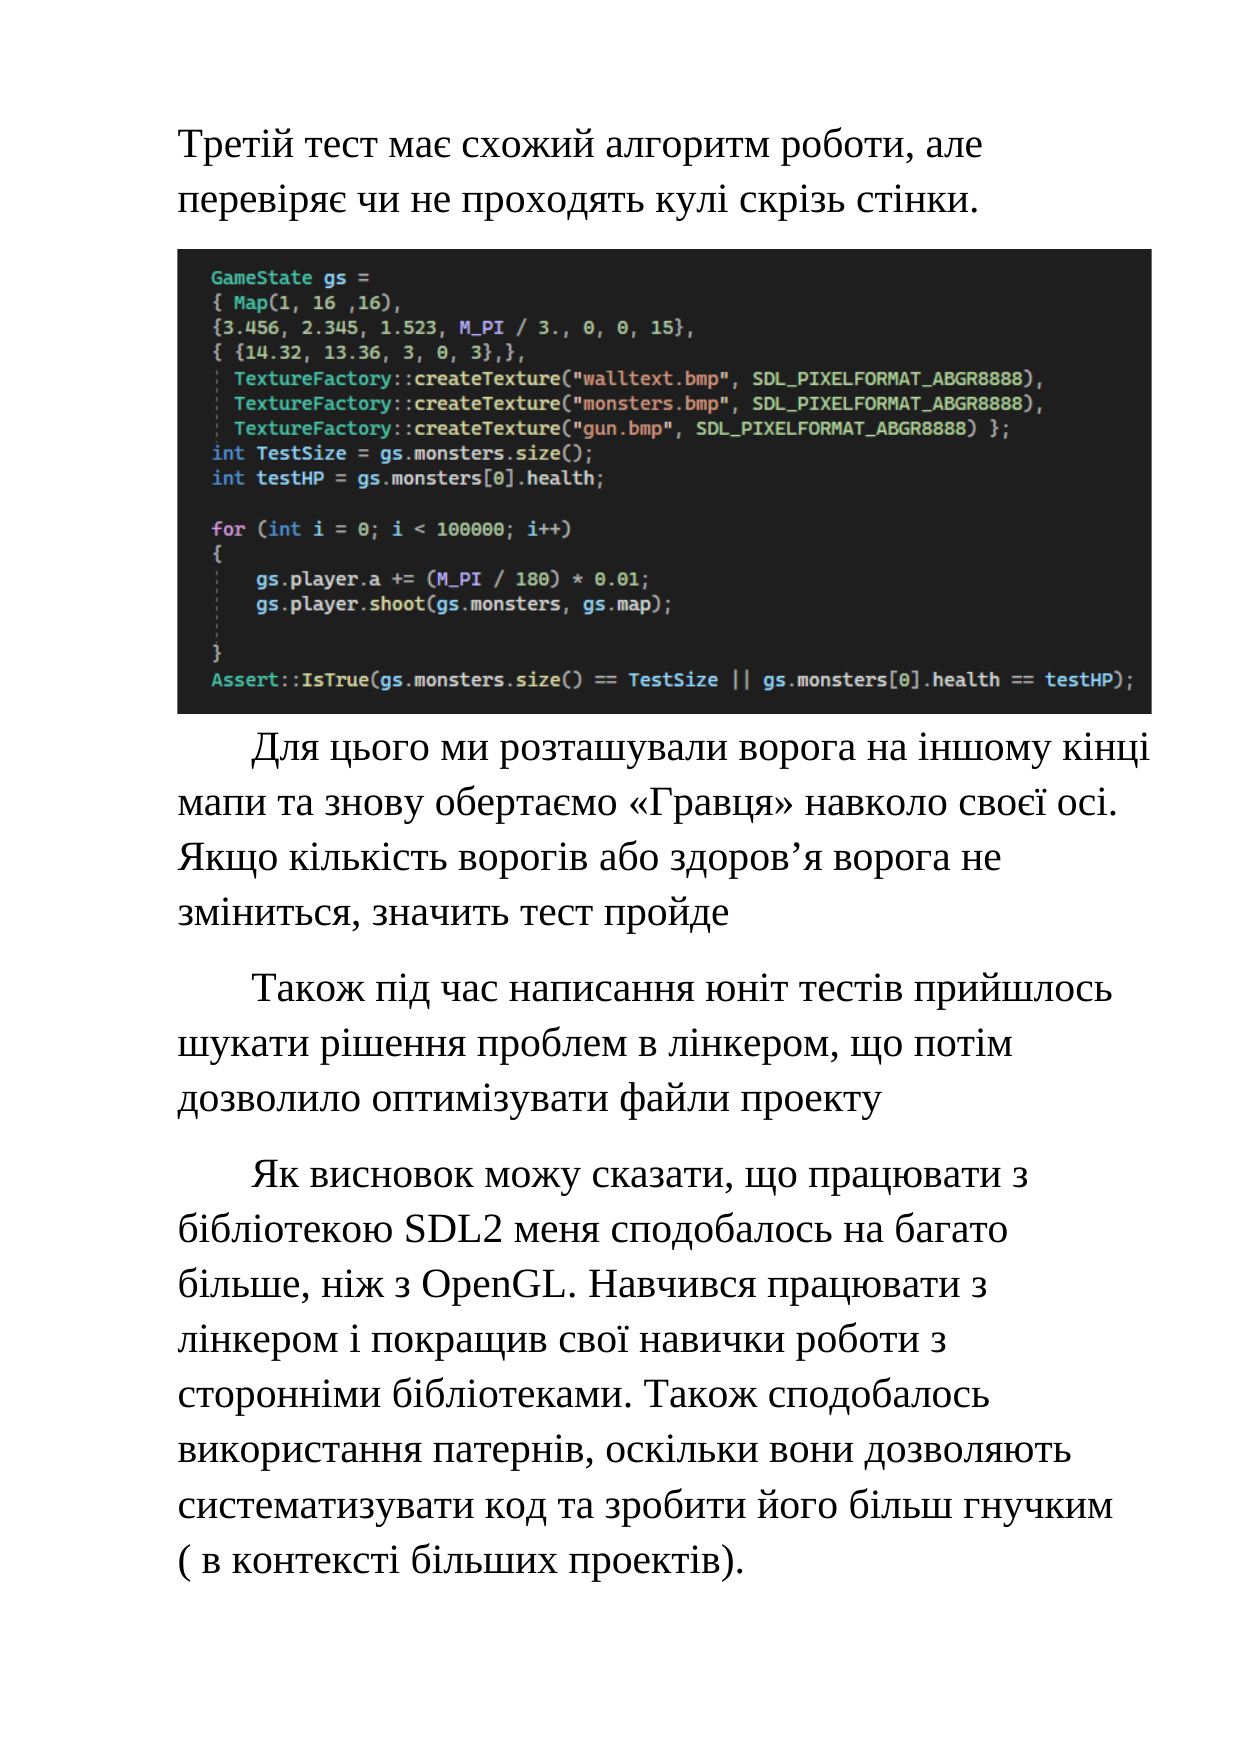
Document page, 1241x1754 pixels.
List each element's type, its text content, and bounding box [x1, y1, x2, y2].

picture [177, 249, 1152, 714]
text Третій тест має схожий алгоритм роботи, але перевіряє чи не проходять кулі скрізь стінки. [177, 118, 1152, 221]
text Як висновок можу сказати, що працювати з бібліотекою SDL2 меня сподобалось на багато більше, ніж з OpenGL. Навчився працювати з лінкером і покращив свої навички роботи з сторонніми бібліотеками. Також сподобалось використання патернів, оскільки вони дозволяють систематизувати код та зробити його більш гнучким ( в контексті більших проектів). [177, 1148, 1152, 1582]
text Також під час написання юніт тестів прийшлось шукати рішення проблем в лінкером, що потім дозволило оптимізувати файли проекту [177, 962, 1152, 1120]
text Для цього ми розташували ворога на іншому кінці мапи та знову обертаємо «Гравця» навколо своєї осі. Якщо кількість ворогів або здоров’я ворога не зміниться, значить тест пройде [177, 714, 1152, 934]
